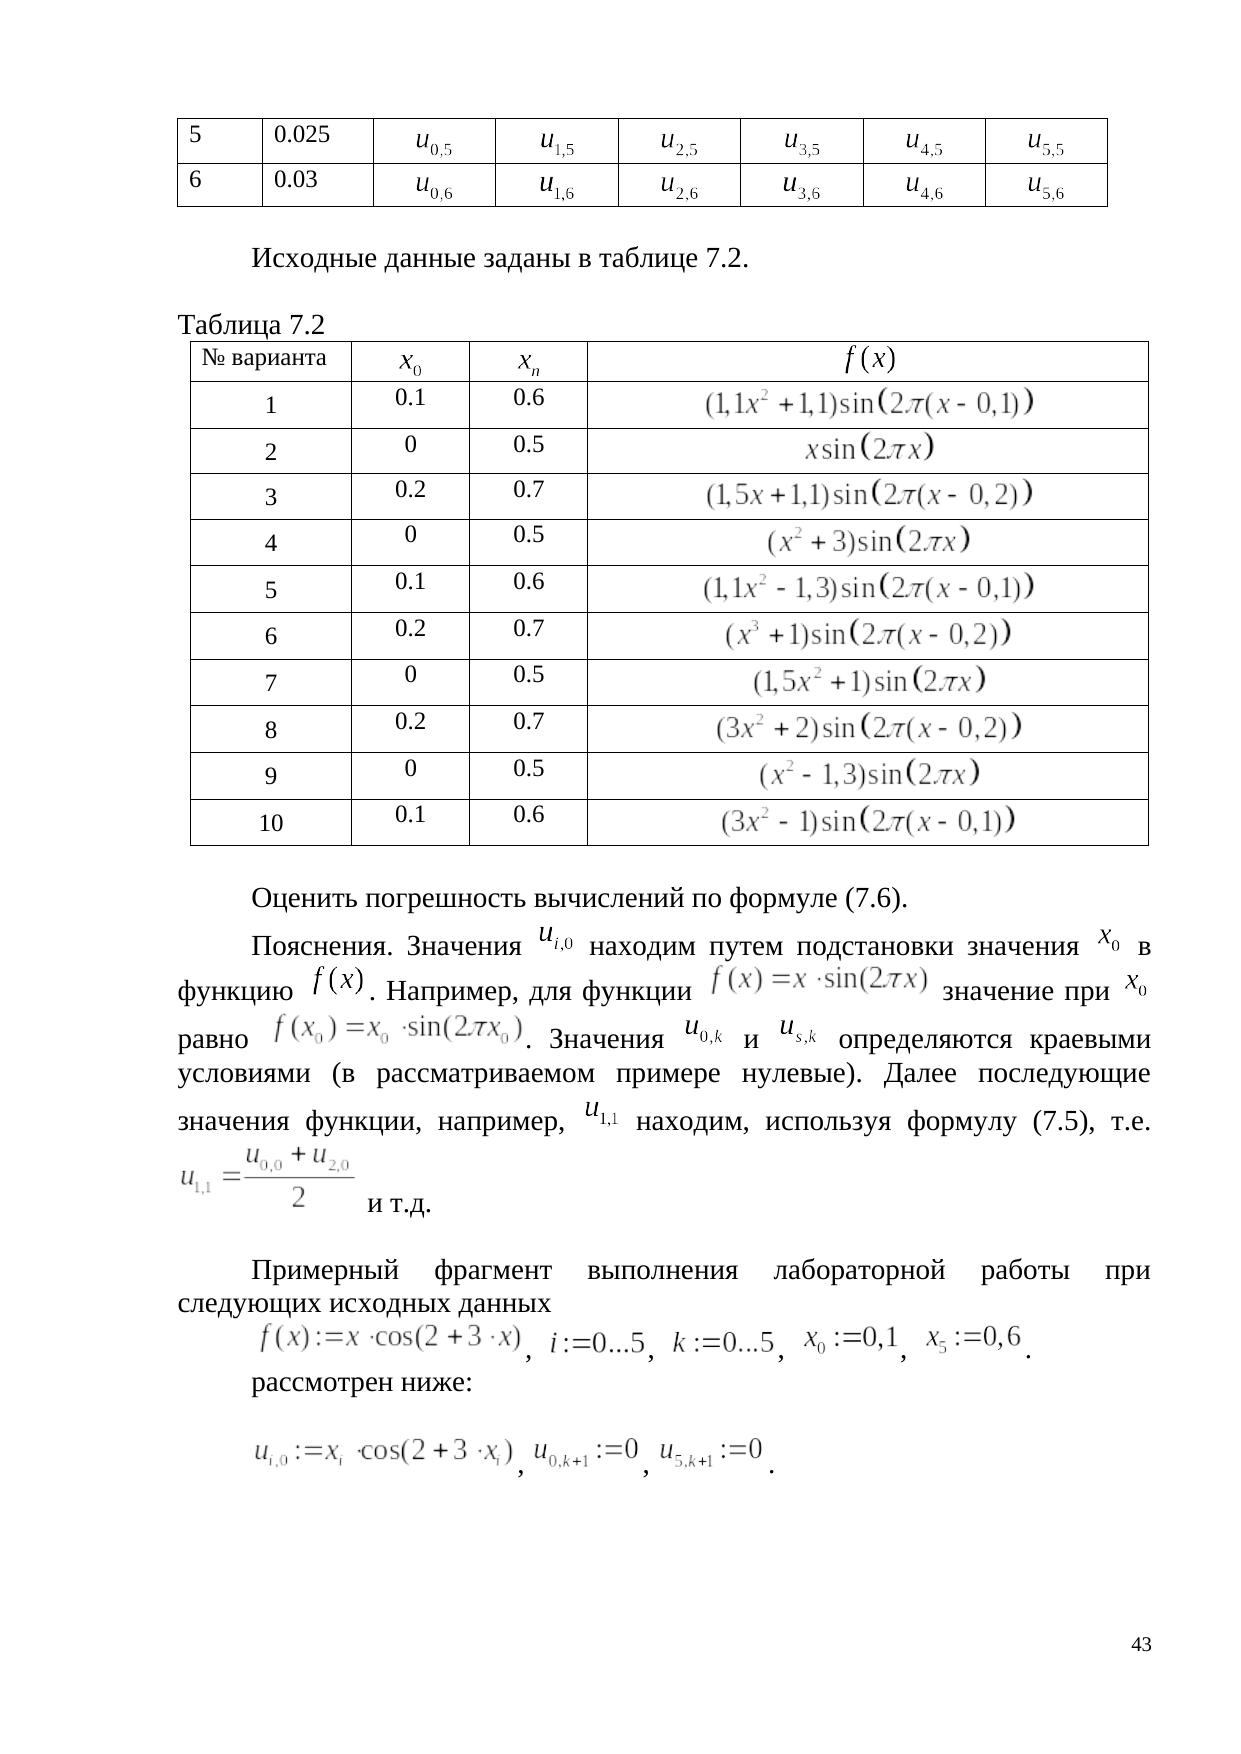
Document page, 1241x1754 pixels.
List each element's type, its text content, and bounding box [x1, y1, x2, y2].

table_cell 10 [191, 800, 351, 845]
table_cell 3 [191, 474, 351, 518]
table_cell [496, 119, 618, 163]
table_cell [496, 164, 618, 206]
table_header [470, 342, 587, 381]
table_cell [741, 119, 863, 163]
text , , . [177, 1431, 1152, 1479]
table_cell 0 [352, 429, 469, 473]
table_cell 0.7 [470, 613, 587, 658]
table_cell 9 [191, 753, 351, 798]
table_cell 4 [191, 520, 351, 565]
table_cell [986, 119, 1107, 163]
table_cell 0.6 [470, 382, 587, 428]
table_cell 0.03 [263, 164, 373, 206]
table_cell 5 [191, 566, 351, 612]
table_cell [588, 660, 1148, 705]
table_cell 0.1 [352, 566, 469, 612]
table_cell [588, 753, 1148, 798]
table_cell 0.7 [470, 474, 587, 518]
text Оценить погрешность вычислений по формуле (7.6). [177, 880, 1152, 913]
table_cell 0.6 [470, 566, 587, 612]
table_cell 0.7 [470, 706, 587, 752]
table_cell [588, 474, 1148, 518]
table_cell 0.5 [470, 520, 587, 565]
table_cell 0 [352, 753, 469, 798]
table_cell 0.2 [352, 706, 469, 752]
table_cell 0 [352, 660, 469, 705]
table_cell 1 [191, 382, 351, 428]
table_cell [741, 164, 863, 206]
table_cell [588, 382, 1148, 428]
table_header [352, 342, 469, 381]
table_cell [374, 119, 495, 163]
table_header № варианта [191, 342, 351, 381]
table_cell 5 [178, 119, 262, 163]
table_cell 0.1 [352, 382, 469, 428]
table_cell 0 [352, 520, 469, 565]
table_cell 0.1 [352, 800, 469, 845]
table_cell 0.5 [470, 660, 587, 705]
table_cell [619, 164, 740, 206]
table_cell 0.6 [470, 800, 587, 845]
table_cell 6 [191, 613, 351, 658]
table_cell 2 [191, 429, 351, 473]
table_cell 0.5 [470, 753, 587, 798]
table_cell 0.025 [263, 119, 373, 163]
table_header [588, 342, 1148, 381]
table_cell [588, 706, 1148, 752]
table_cell 0.2 [352, 613, 469, 658]
text , , , , . [177, 1319, 1152, 1364]
table_cell 0.5 [470, 429, 587, 473]
text Исходные данные заданы в таблице 7.2. [177, 240, 1152, 274]
text Примерный фрагмент выполнения лабораторной работы при следующих исходных данных [177, 1252, 1152, 1319]
text рассмотрен ниже: [177, 1364, 1152, 1398]
table_cell [588, 429, 1148, 473]
table_cell [588, 613, 1148, 658]
table_cell 8 [191, 706, 351, 752]
table_cell [374, 164, 495, 206]
table_cell [588, 520, 1148, 565]
table_cell 6 [178, 164, 262, 206]
text Таблица 7.2 [177, 307, 1152, 341]
table_cell [619, 119, 740, 163]
table_cell 0.2 [352, 474, 469, 518]
table_cell 7 [191, 660, 351, 705]
table_cell [588, 566, 1148, 612]
table_cell [864, 119, 985, 163]
table_cell [864, 164, 985, 206]
table_cell [986, 164, 1107, 206]
text Пояснения. Значения находим путем подстановки значения в функцию . Например, для функции значение при равно . Значения и определяются краевыми условиями (в рассматриваемом примере нулевые). Далее последующие значения функции, например, находим, используя формулу (7.5), т.е. и т.д. [177, 913, 1152, 1218]
table_cell [588, 800, 1148, 845]
